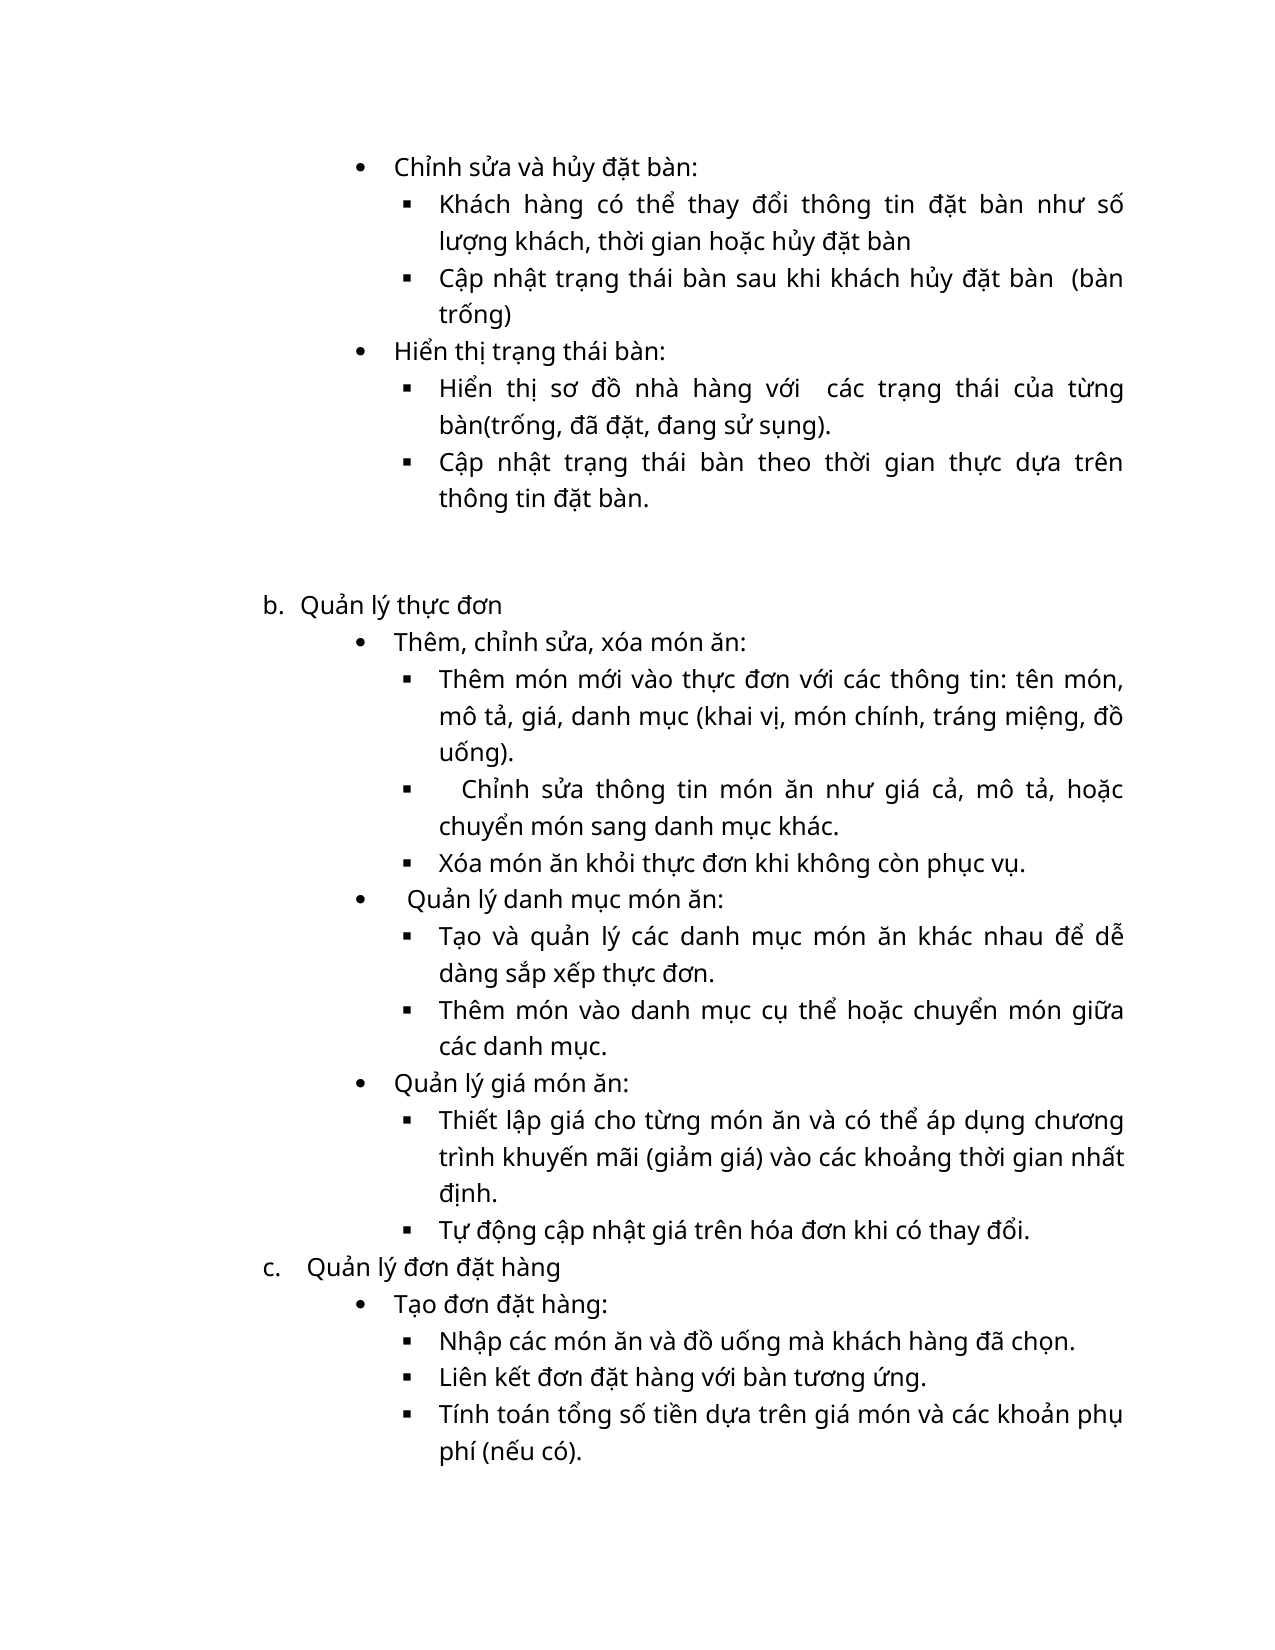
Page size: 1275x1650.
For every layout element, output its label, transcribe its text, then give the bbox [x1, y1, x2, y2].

list Quản lý danh mục món ăn: [356, 882, 1125, 916]
list Chỉnh sửa thông tin món ăn như giá cả, mô tả, hoặc chuyển món sang danh mục khác. [401, 772, 1125, 842]
list Tự động cập nhật giá trên hóa đơn khi có thay đổi. [401, 1213, 1125, 1247]
list Chỉnh sửa và hủy đặt bàn: [356, 150, 1125, 184]
list Quản lý giá món ăn: [356, 1066, 1125, 1100]
list Cập nhật trạng thái bàn sau khi khách hủy đặt bàn (bàn trống) [401, 260, 1125, 331]
list Thêm món mới vào thực đơn với các thông tin: tên món, mô tả, giá, danh mục (khai vị, món chính, tráng miệng, đồ uống). [401, 661, 1125, 769]
list Cập nhật trạng thái bàn theo thời gian thực dựa trên thông tin đặt bàn. [401, 444, 1125, 515]
list Tính toán tổng số tiền dựa trên giá món và các khoản phụ phí (nếu có). [401, 1397, 1125, 1468]
list Thêm món vào danh mục cụ thể hoặc chuyển món giữa các danh mục. [401, 992, 1125, 1063]
list Xóa món ăn khỏi thực đơn khi không còn phục vụ. [401, 845, 1125, 879]
list Tạo và quản lý các danh mục món ăn khác nhau để dễ dàng sắp xếp thực đơn. [401, 919, 1125, 989]
list Khách hàng có thể thay đổi thông tin đặt bàn như số lượng khách, thời gian hoặc hủy đặt bàn [401, 187, 1125, 258]
list Hiển thị trạng thái bàn: [356, 334, 1125, 368]
list Thiết lập giá cho từng món ăn và có thể áp dụng chương trình khuyến mãi (giảm giá) vào các khoảng thời gian nhất định. [401, 1103, 1125, 1210]
list Quản lý đơn đặt hàng [262, 1250, 1125, 1284]
list Quản lý thực đơn [262, 588, 1125, 622]
list Thêm, chỉnh sửa, xóa món ăn: [356, 624, 1125, 659]
list Tạo đơn đặt hàng: [356, 1286, 1125, 1321]
list Hiển thị sơ đồ nhà hàng với các trạng thái của từng bàn(trống, đã đặt, đang sử sụng). [401, 371, 1125, 441]
list Liên kết đơn đặt hàng với bàn tương ứng. [401, 1360, 1125, 1394]
list Nhập các món ăn và đồ uống mà khách hàng đã chọn. [401, 1323, 1125, 1357]
